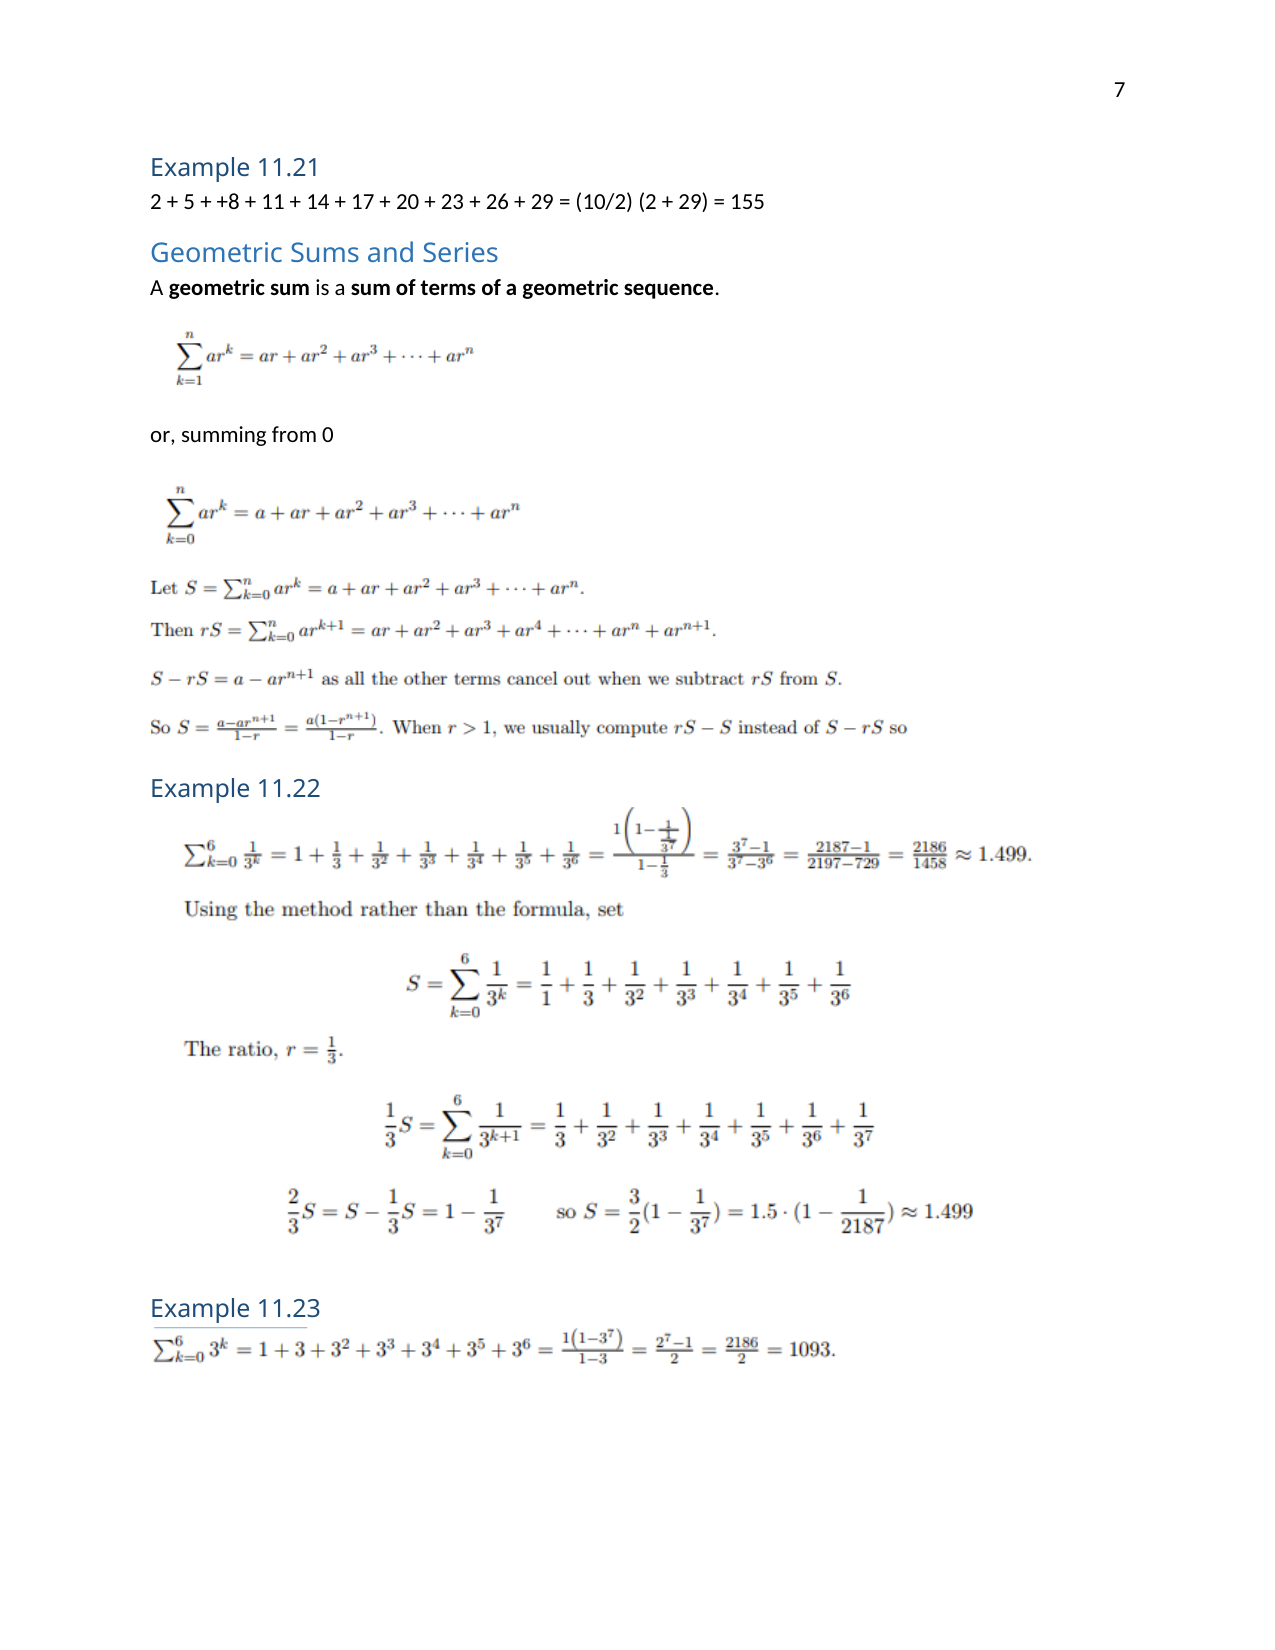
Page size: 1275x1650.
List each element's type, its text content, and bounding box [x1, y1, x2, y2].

picture [150, 807, 1125, 1272]
text or, summing from 0 [150, 420, 1125, 448]
subtitle Geometric Sums and Series [150, 234, 1125, 271]
subtitle Example 11.21 [150, 150, 1125, 184]
text 2 + 5 + +8 + 11 + 14 + 17 + 20 + 23 + 26 + 29 = (10/2) (2 + 29) = 155 [150, 187, 1125, 215]
subtitle Example 11.22 [150, 770, 1125, 804]
picture [150, 320, 491, 402]
picture [150, 467, 532, 555]
text A geometric sum is a sum of terms of a geometric sequence. [150, 273, 1125, 301]
picture [150, 573, 919, 752]
subtitle Example 11.23 [150, 1290, 1125, 1324]
picture [150, 1327, 862, 1393]
